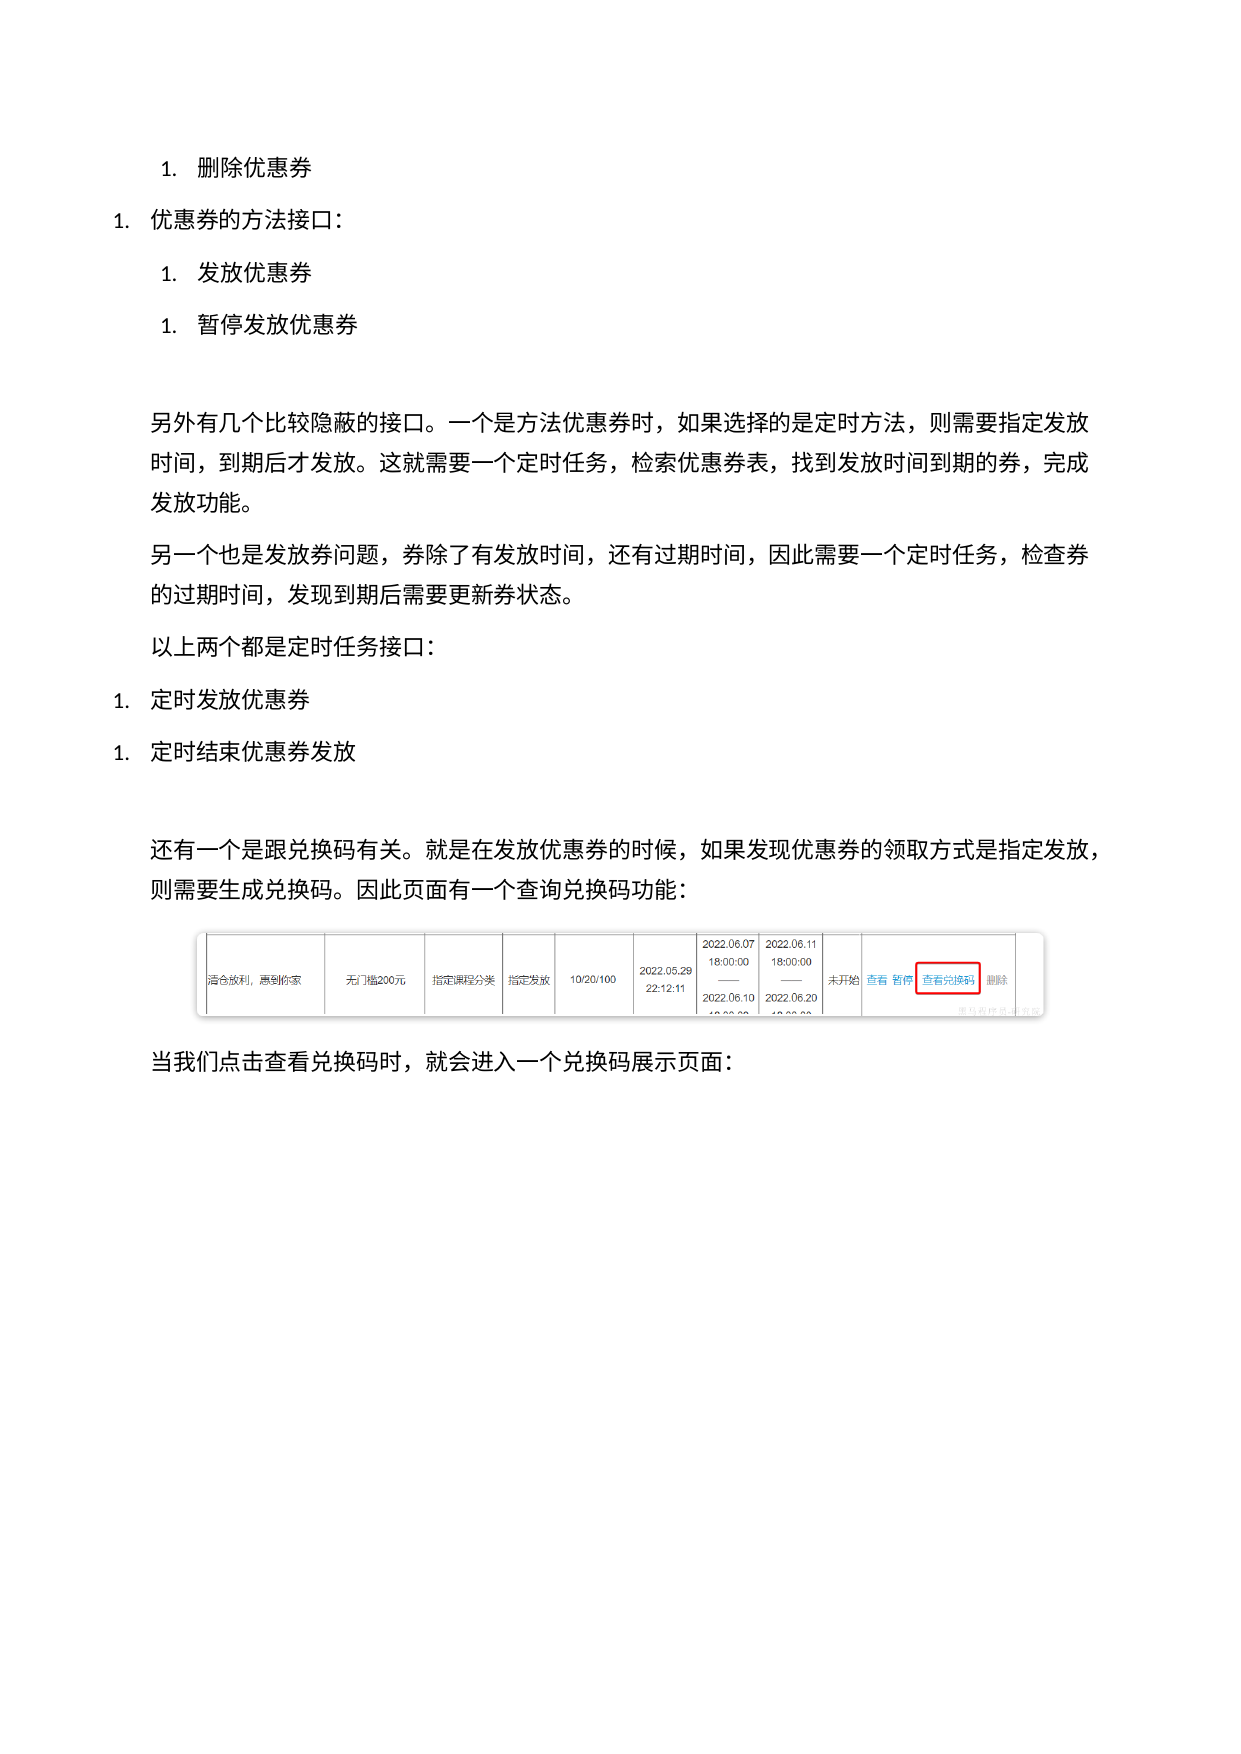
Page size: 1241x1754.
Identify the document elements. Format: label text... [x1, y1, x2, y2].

text 以上两个都是定时任务接口： [150, 629, 1090, 662]
text 另一个也是发放券问题，券除了有发放时间，还有过期时间，因此需要一个定时任务，检查券的过期时间，发现到期后需要更新券状态。 [150, 537, 1090, 610]
list 定时结束优惠券发放 [112, 734, 1090, 767]
list 删除优惠券 [160, 150, 1090, 183]
list 发放优惠券 [160, 254, 1090, 288]
text 当我们点击查看兑换码时，就会进入一个兑换码展示页面： [150, 1044, 1090, 1077]
text 另外有几个比较隐蔽的接口。一个是方法优惠券时，如果选择的是定时方法，则需要指定发放时间，到期后才发放。这就需要一个定时任务，检索优惠券表，找到发放时间到期的券，完成发放功能。 [150, 405, 1090, 518]
picture [188, 924, 1052, 1026]
list 优惠券的方法接口： [112, 202, 1090, 236]
list 暂停发放优惠券 [160, 307, 1090, 340]
list 定时发放优惠券 [112, 681, 1090, 715]
text 还有一个是跟兑换码有关。就是在发放优惠券的时候，如果发现优惠券的领取方式是指定发放，则需要生成兑换码。因此页面有一个查询兑换码功能： [150, 832, 1090, 905]
